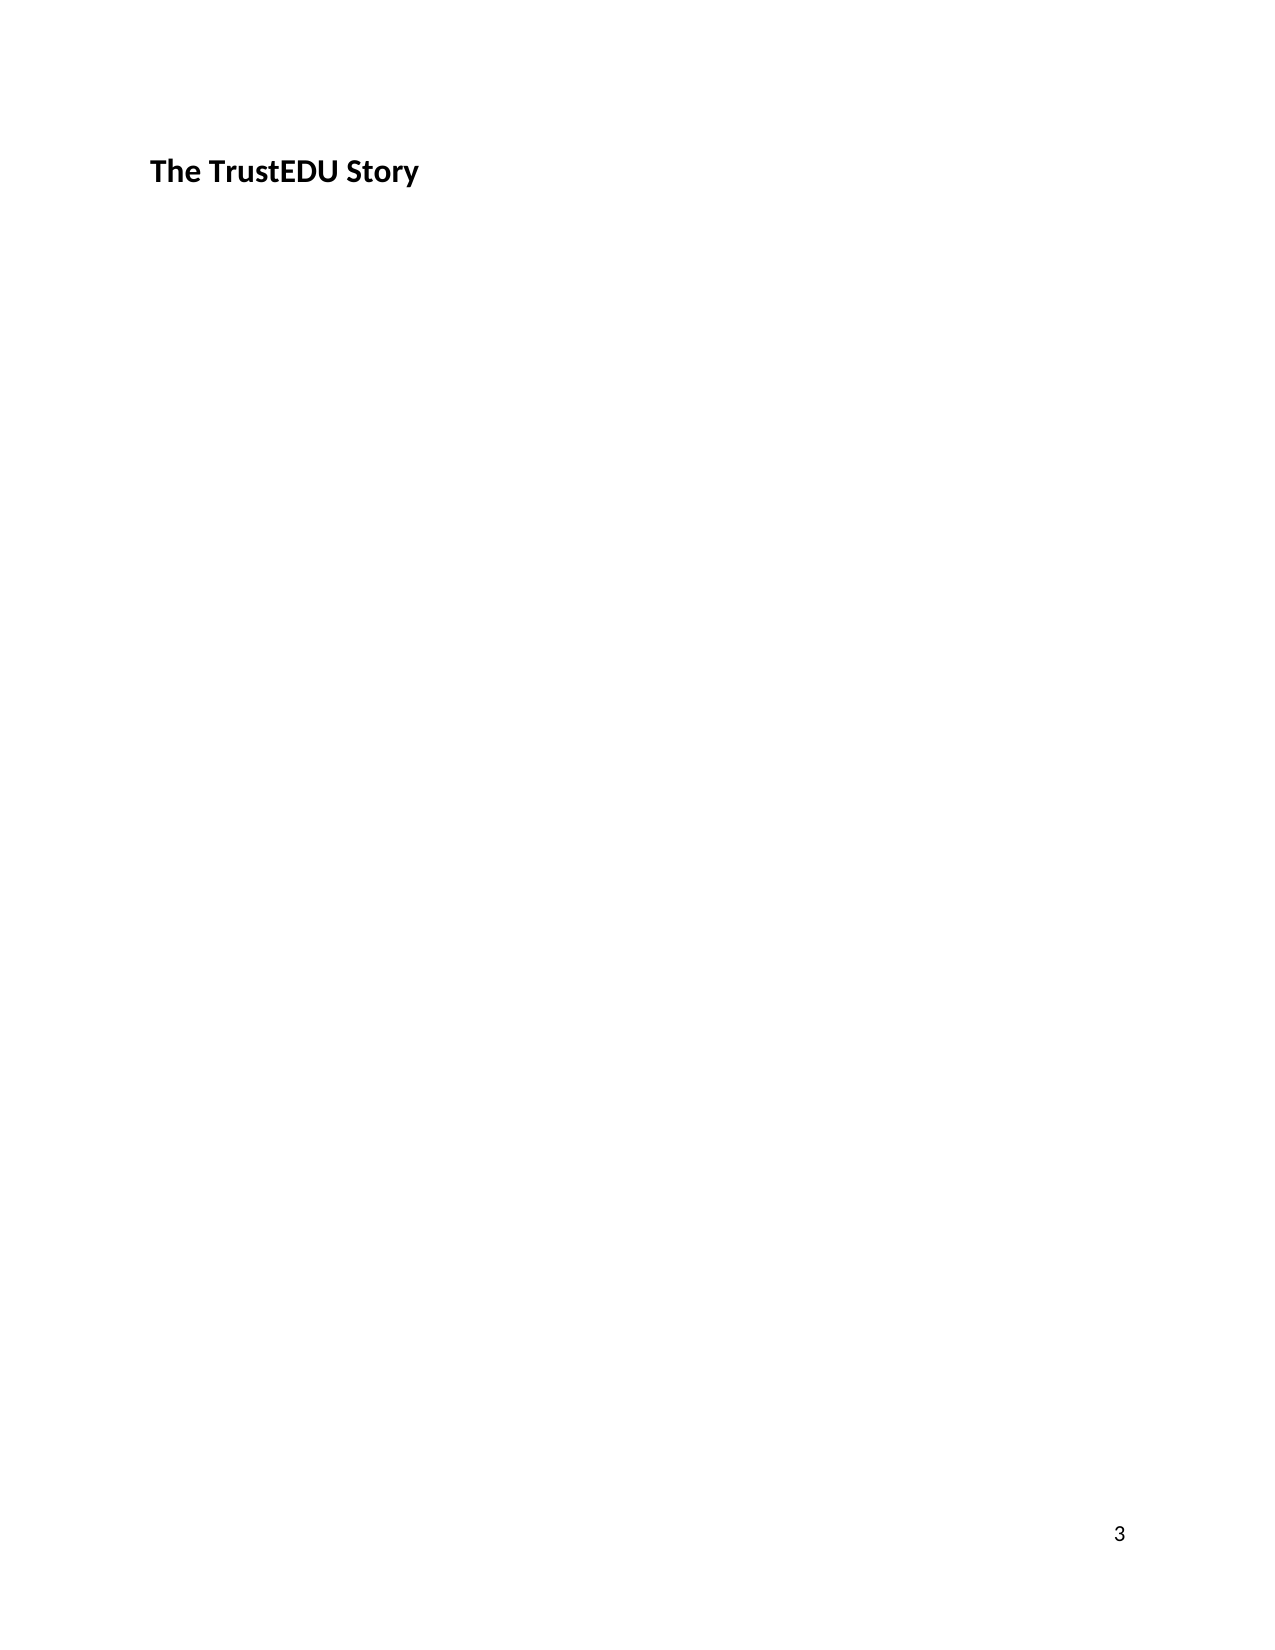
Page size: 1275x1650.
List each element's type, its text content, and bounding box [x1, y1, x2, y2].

text The TrustEDU Story [150, 150, 1125, 191]
